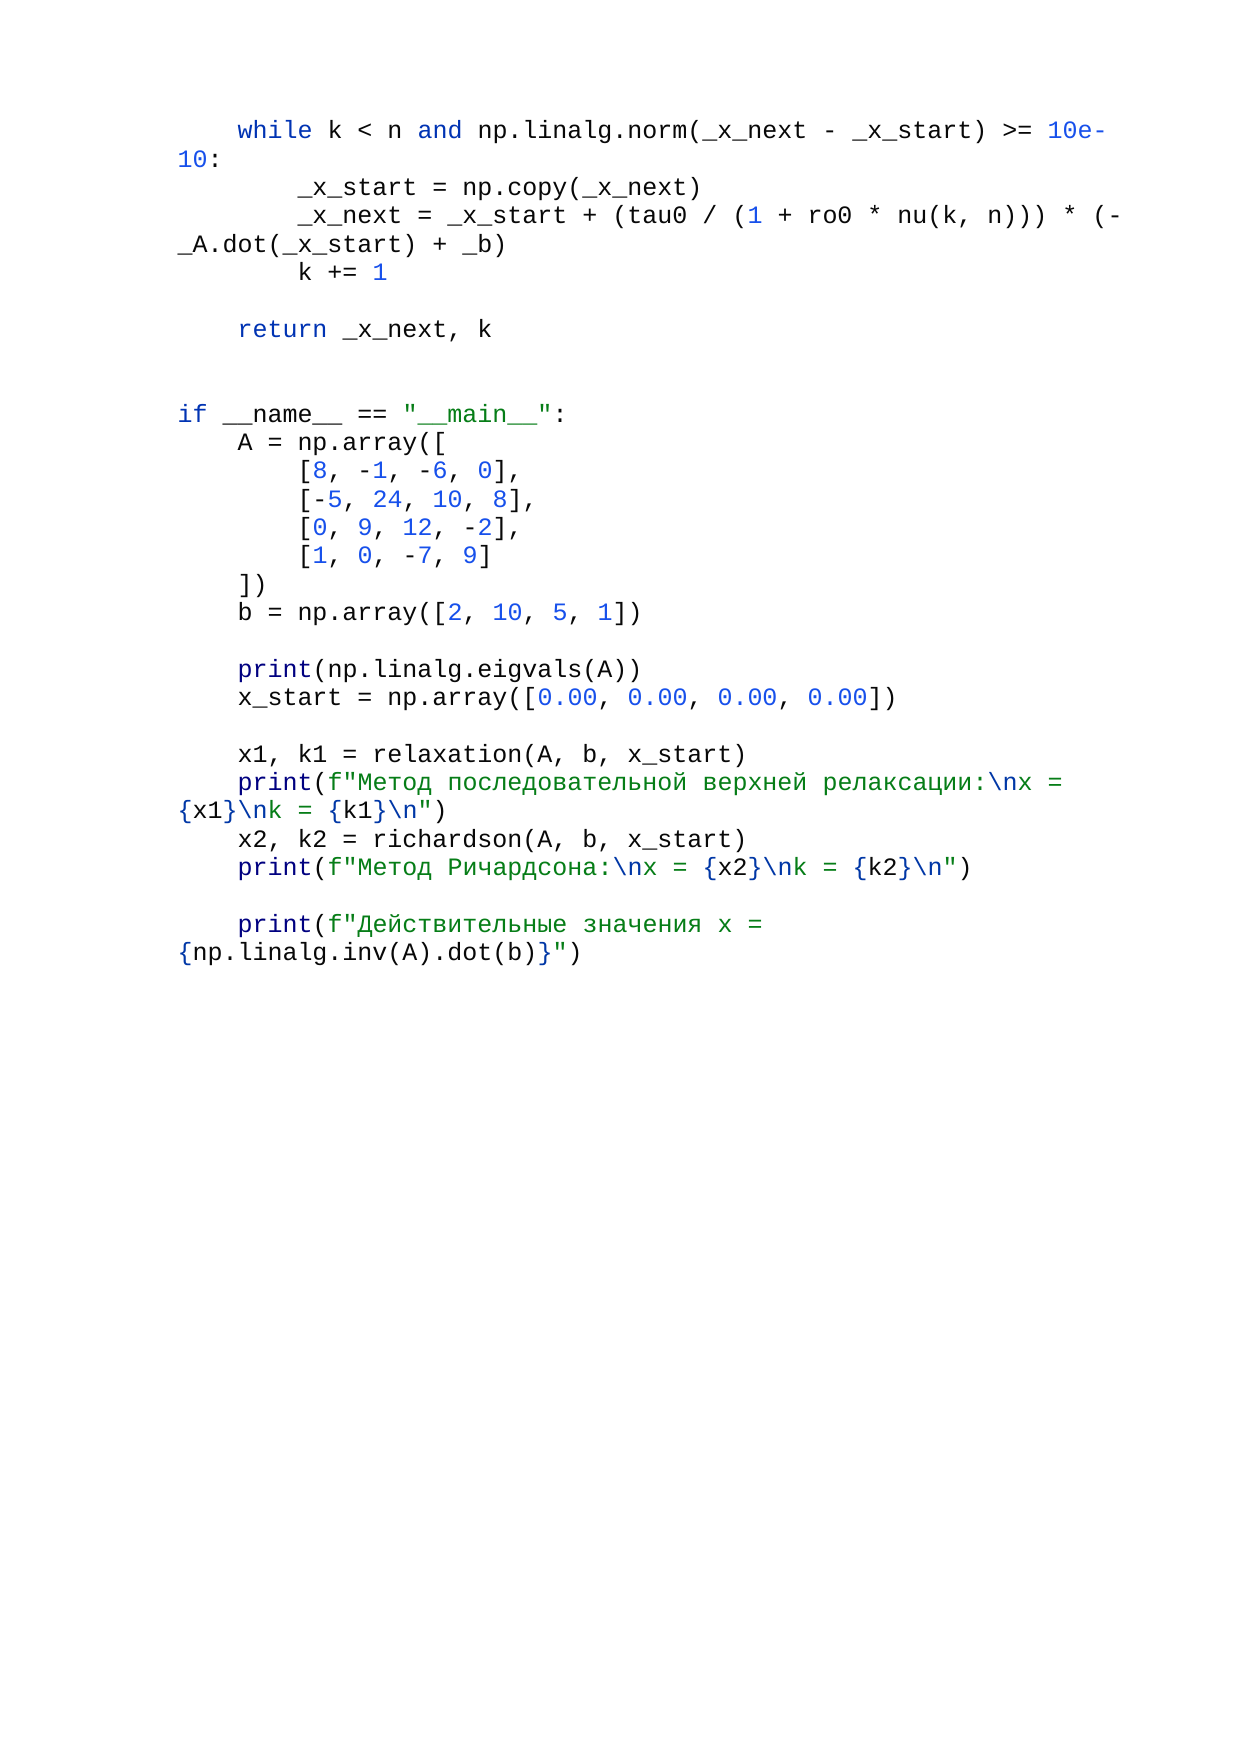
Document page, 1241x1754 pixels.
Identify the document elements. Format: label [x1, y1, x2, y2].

text [177, 118, 1152, 968]
